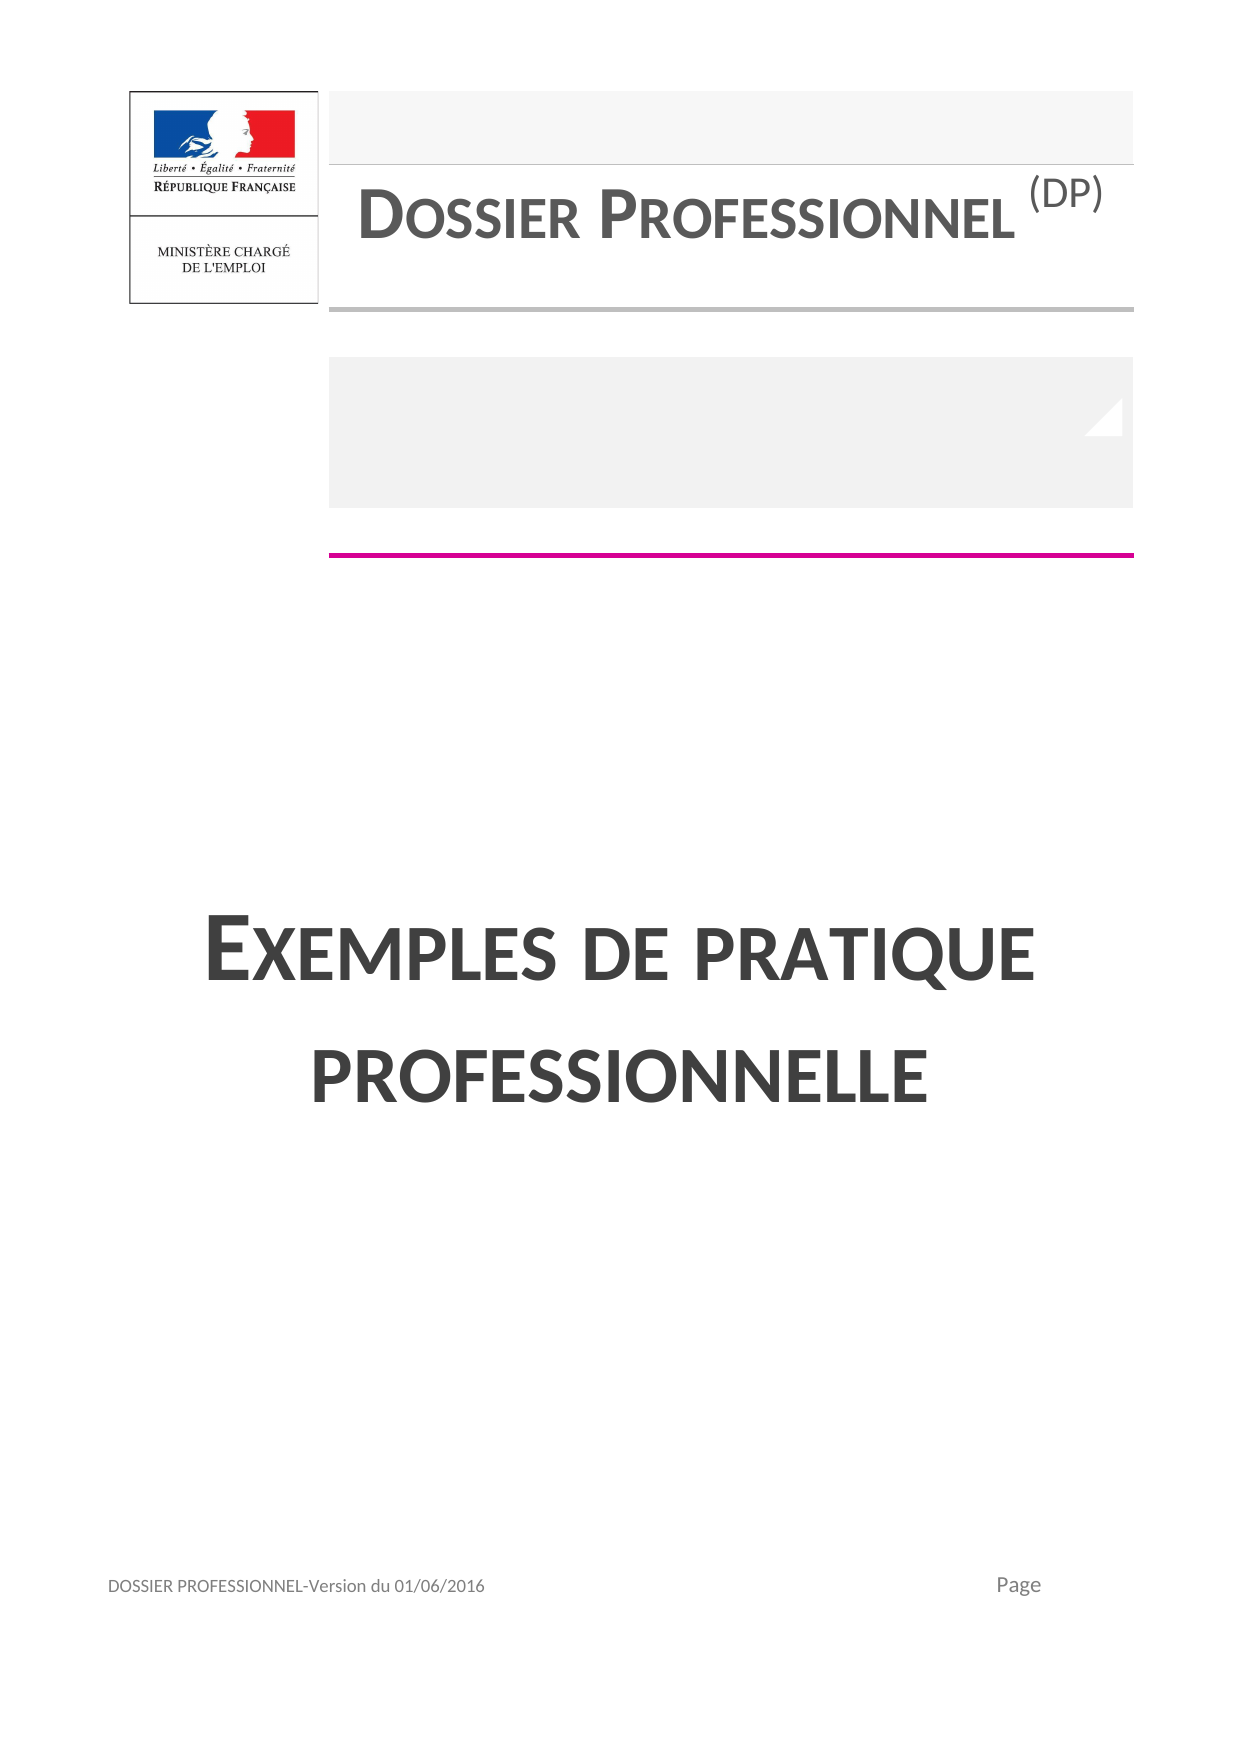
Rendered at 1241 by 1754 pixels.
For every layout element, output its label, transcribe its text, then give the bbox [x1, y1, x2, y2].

text professionnelle [148, 1005, 1093, 1127]
picture [129, 91, 319, 304]
text Exemples de pratique [148, 883, 1093, 1005]
